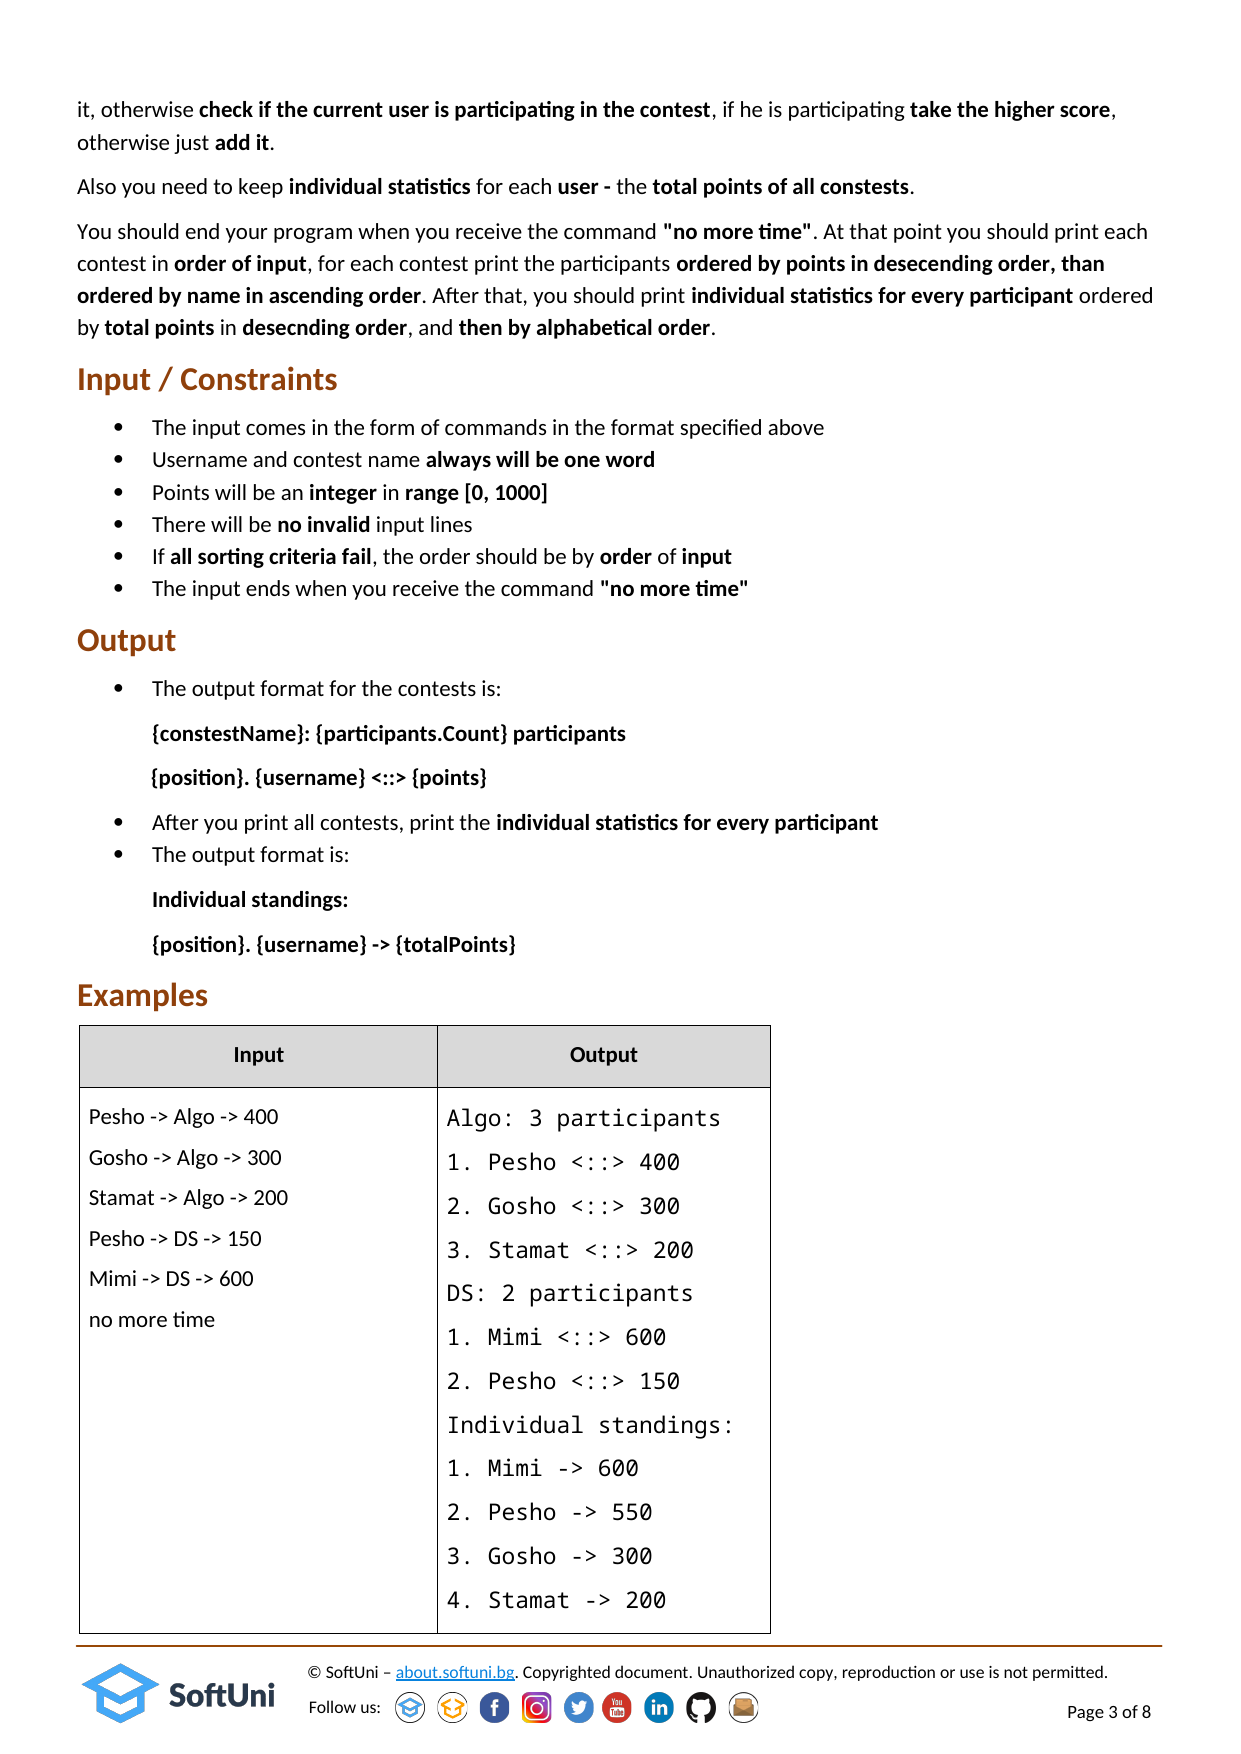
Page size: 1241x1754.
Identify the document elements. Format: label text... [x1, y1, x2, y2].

text {position}. {username} -> {totalPoints} [152, 930, 1163, 958]
list The output format for the contests is: [114, 674, 1163, 702]
picture [658, 1705, 667, 1714]
picture [564, 1692, 594, 1723]
table_header Input [80, 1026, 437, 1087]
list After you print all contests, print the individual statistics for every participant [114, 808, 1163, 836]
list The output format is: [114, 840, 1163, 868]
list If all sorting criteria fail, the order should be by order of input [114, 542, 1163, 570]
list Points will be an integer in range [0, 1000] [114, 478, 1163, 506]
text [77, 95, 1163, 156]
picture [437, 1692, 468, 1723]
picture [728, 1692, 759, 1723]
list The input ends when you receive the command "no more time" [114, 574, 1163, 602]
picture [522, 1692, 552, 1723]
subtitle Output [77, 619, 1163, 660]
picture [686, 1692, 716, 1723]
text {position}. {username} <::> {points} [77, 763, 1163, 791]
picture [602, 1692, 632, 1723]
list There will be no invalid input lines [114, 510, 1163, 538]
table_header Output [438, 1026, 770, 1087]
picture [665, 1692, 674, 1701]
text {constestName}: {participants.Count} participants [152, 719, 1163, 747]
text You should end your program when you receive the command "no more time". At that point you should print each contest in order of input, for each contest print the participants ordered by points in desecending order, than ordered by name in ascending order. After that, you should print individual statistics for every participant ordered by total points in desecnding order, and then by alphabetical order. [77, 217, 1163, 342]
picture [665, 1714, 674, 1723]
picture [479, 1692, 510, 1723]
text Also you need to keep individual statistics for each user - the total points of all constests. [77, 172, 1163, 200]
text Individual standings: [152, 885, 1163, 913]
table_cell Pesho -> Algo -> 400 Gosho -> Algo -> 300 Stamat -> Algo -> 200 Pesho -> DS -> 150 Mimi -> DS -> 600 no more time [80, 1088, 437, 1633]
subtitle Examples [77, 974, 1163, 1015]
picture [644, 1692, 653, 1701]
list Username and contest name always will be one word [114, 446, 1163, 473]
picture [395, 1692, 425, 1723]
picture [644, 1714, 653, 1723]
picture [75, 1658, 281, 1729]
list The input comes in the form of commands in the format specified above [114, 413, 1163, 441]
subtitle Input / Constraints [77, 358, 1163, 399]
table_cell Algo: 3 participants 1. Pesho <::> 400 2. Gosho <::> 300 3. Stamat <::> 200 DS: 2 participants 1. Mimi <::> 600 2. Pesho <::> 150 Individual standings: 1. Mimi -> 600 2. Pesho -> 550 3. Gosho -> 300 4. Stamat -> 200 [438, 1088, 770, 1633]
